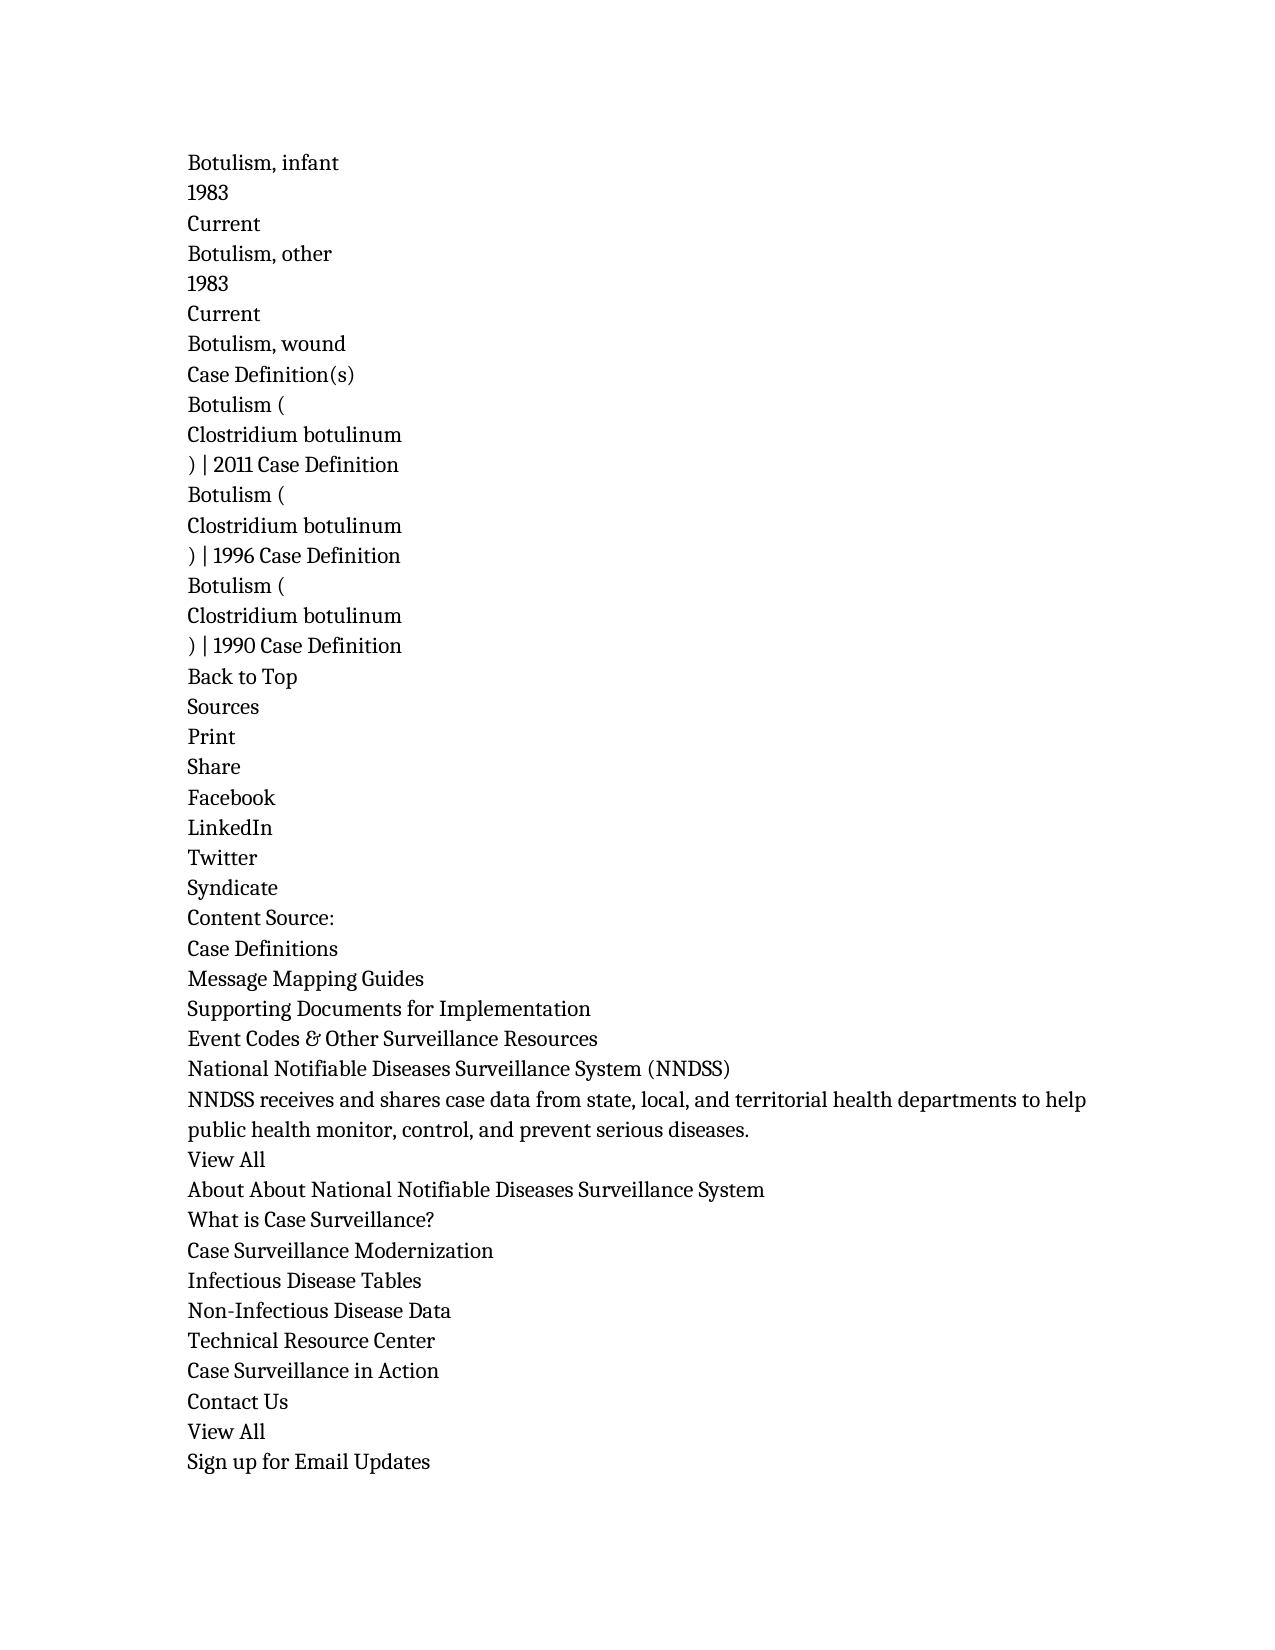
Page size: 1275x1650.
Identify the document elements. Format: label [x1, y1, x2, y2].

text [187, 150, 1087, 1475]
